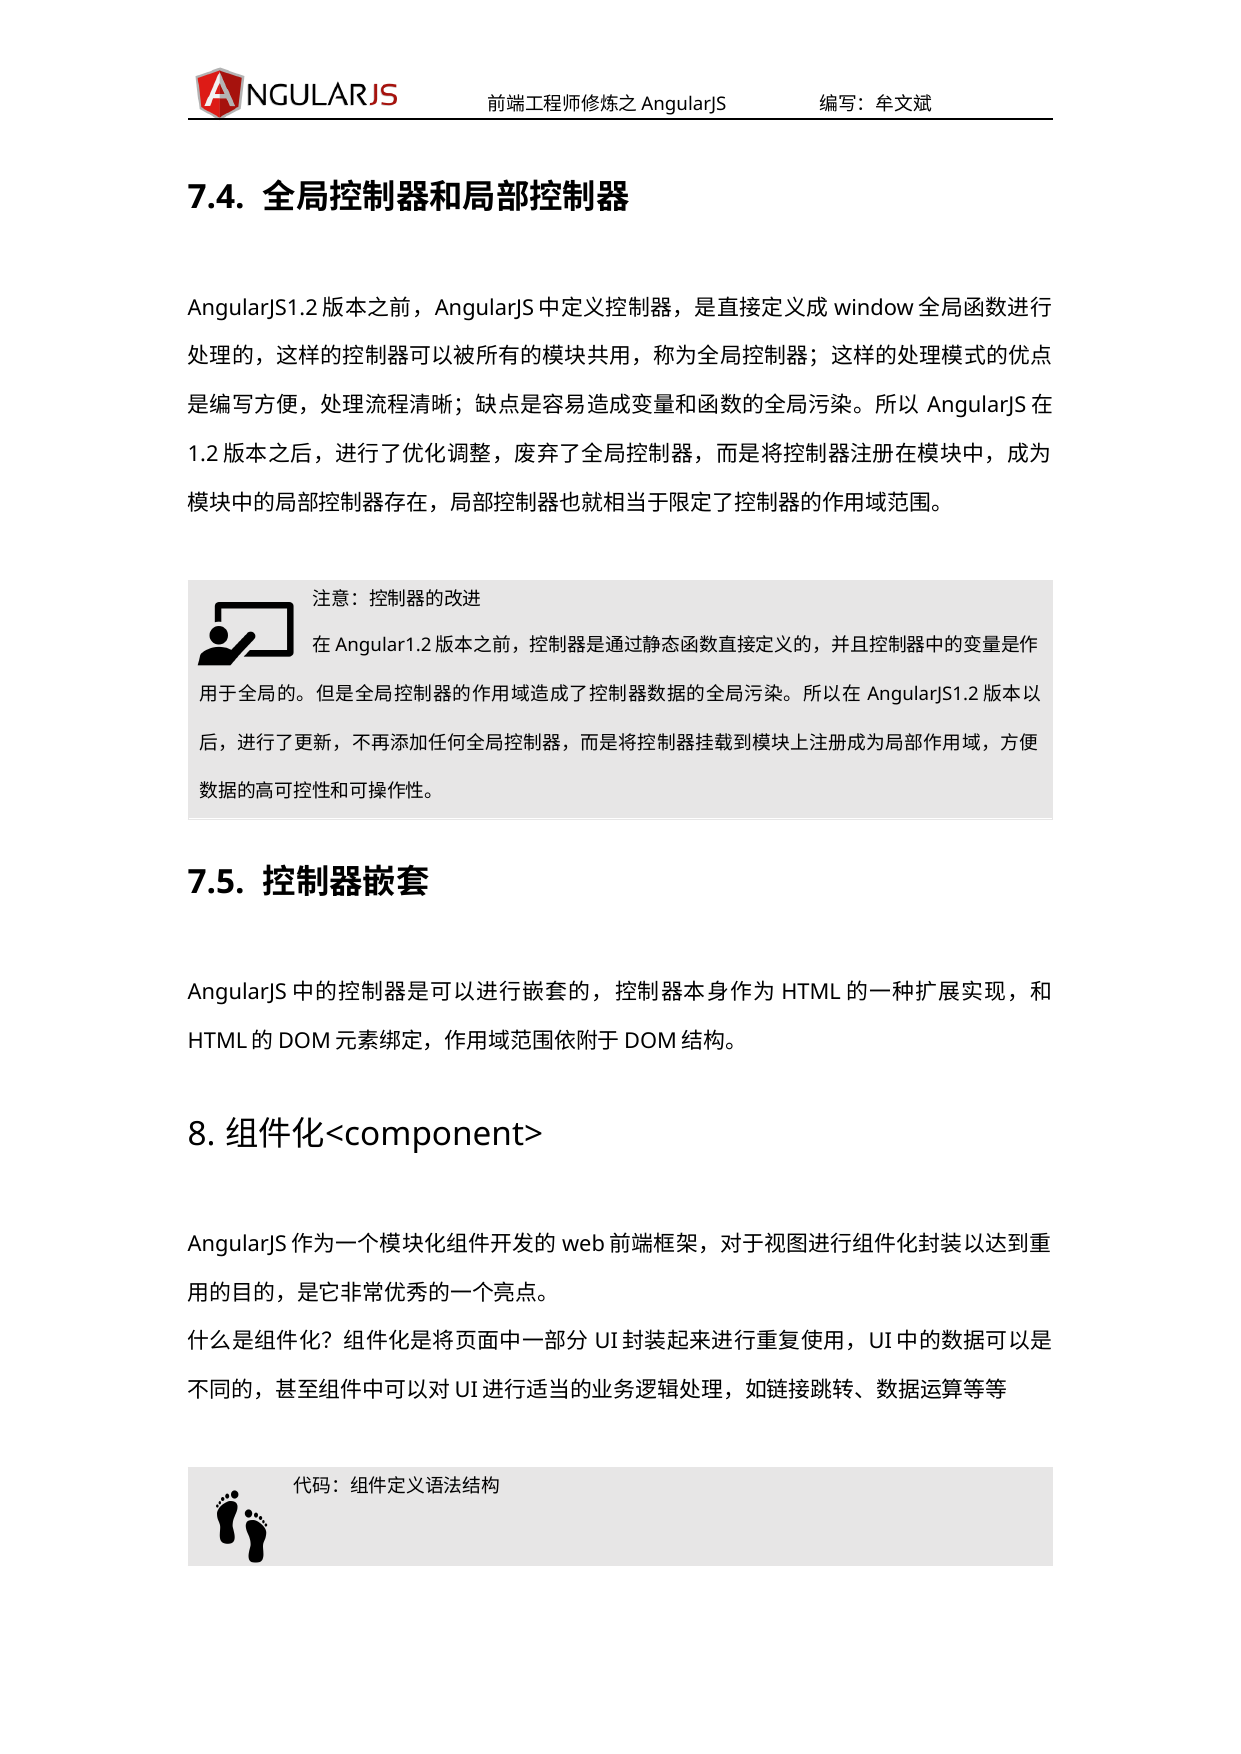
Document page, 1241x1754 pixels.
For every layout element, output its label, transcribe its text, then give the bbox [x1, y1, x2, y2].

text AngularJS1.2版本之前，AngularJS中定义控制器，是直接定义成window全局函数进行处理的，这样的控制器可以被所有的模块共用，称为全局控制器；这样的处理模式的优点是编写方便，处理流程清晰；缺点是容易造成变量和函数的全局污染。所以AngularJS在1.2版本之后，进行了优化调整，废弃了全局控制器，而是将控制器注册在模块中，成为模块中的局部控制器存在，局部控制器也就相当于限定了控制器的作用域范围。 [187, 289, 1053, 517]
text 什么是组件化？组件化是将页面中一部分UI封装起来进行重复使用，UI中的数据可以是不同的，甚至组件中可以对UI进行适当的业务逻辑处理，如链接跳转、数据运算等等 [187, 1323, 1053, 1404]
text AngularJS中的控制器是可以进行嵌套的，控制器本身作为HTML的一种扩展实现，和HTML的DOM元素绑定，作用域范围依附于DOM结构。 [187, 974, 1053, 1055]
text AngularJS作为一个模块化组件开发的web前端框架，对于视图进行组件化封装以达到重用的目的，是它非常优秀的一个亮点。 [187, 1226, 1053, 1307]
picture [212, 1487, 269, 1563]
subtitle 组件化<component> [187, 1098, 1053, 1163]
subtitle 全局控制器和局部控制器 [187, 162, 1053, 227]
picture [180, 63, 414, 124]
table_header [189, 1468, 1052, 1565]
subtitle 控制器嵌套 [187, 847, 1053, 912]
picture [193, 593, 294, 669]
table_header 注意：控制器的改进 在Angular1.2版本之前，控制器是通过静态函数直接定义的，并且控制器中的变量是作用于全局的。但是全局控制器的作用域造成了控制器数据的全局污染。所以在AngularJS1.2版本以后，进行了更新，不再添加任何全局控制器，而是将控制器挂载到模块上注册成为局部作用域，方便数据的高可控性和可操作性。 [189, 581, 1052, 818]
